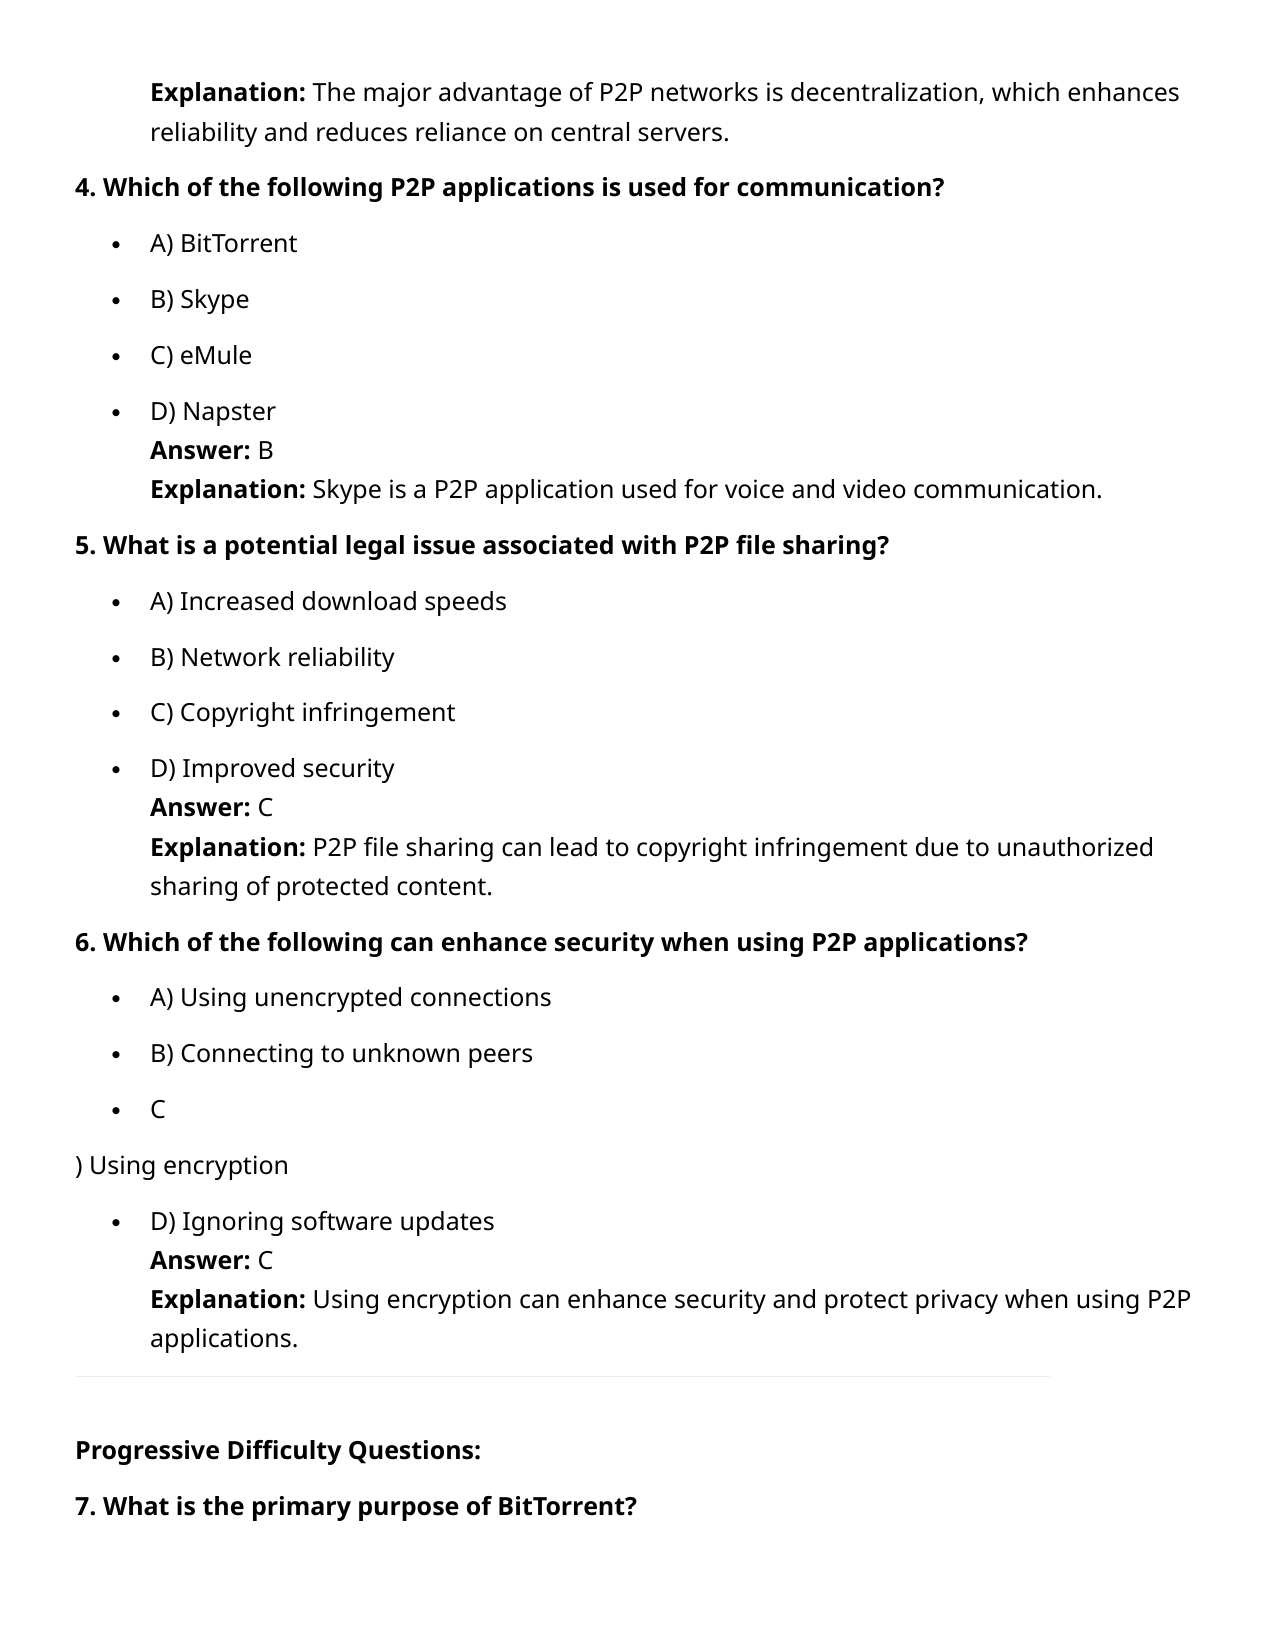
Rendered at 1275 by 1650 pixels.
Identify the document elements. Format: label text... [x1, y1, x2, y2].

list C) Copyright infringement [112, 695, 1200, 729]
text Progressive Difficulty Questions: [75, 1432, 1200, 1467]
list A) Increased download speeds [112, 583, 1200, 617]
list B) Connecting to unknown peers [112, 1036, 1200, 1070]
list B) Network reliability [112, 639, 1200, 673]
list C) eMule [112, 337, 1200, 372]
list D) Napster Answer: B Explanation: Skype is a P2P application used for voice and video communication. [112, 393, 1200, 506]
text 7. What is the primary purpose of BitTorrent? [75, 1488, 1200, 1522]
text 4. Which of the following P2P applications is used for communication? [75, 170, 1200, 204]
list D) Improved security Answer: C Explanation: P2P file sharing can lead to copyright infringement due to unauthorized sharing of protected content. [112, 751, 1200, 902]
list C [112, 1092, 1200, 1126]
list A) Using unencrypted connections [112, 980, 1200, 1014]
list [112, 75, 1200, 148]
text 5. What is a potential legal issue associated with P2P file sharing? [75, 527, 1200, 562]
text 6. Which of the following can enhance security when using P2P applications? [75, 924, 1200, 958]
list D) Ignoring software updates Answer: C Explanation: Using encryption can enhance security and protect privacy when using P2P applications. [112, 1203, 1200, 1355]
list B) Skype [112, 282, 1200, 316]
list A) BitTorrent [112, 226, 1200, 260]
text ) Using encryption [75, 1147, 1200, 1182]
